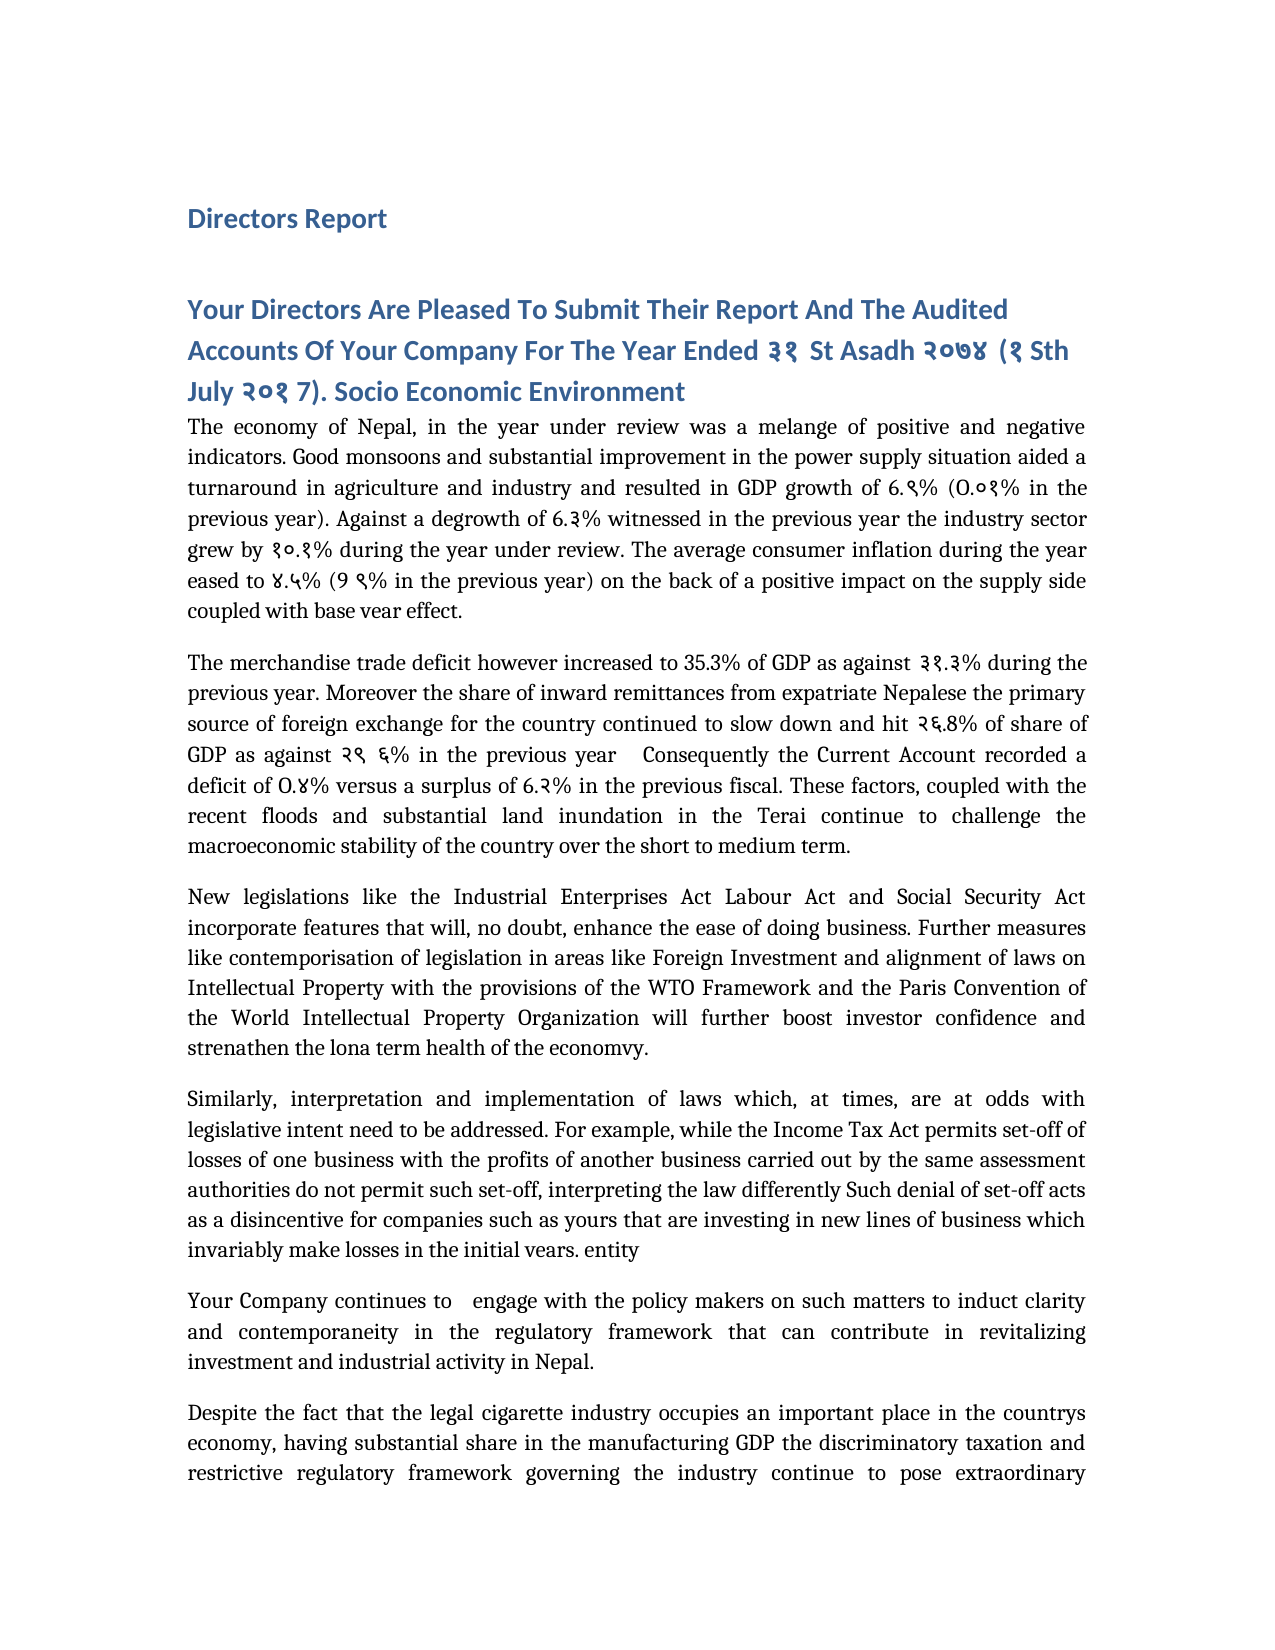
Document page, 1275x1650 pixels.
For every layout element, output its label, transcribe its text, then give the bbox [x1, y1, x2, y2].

text The merchandise trade deficit however increased to 35.3% of GDP as against ३१.३% during the previous year. Moreover the share of inward remittances from expatriate Nepalese the primary source of foreign exchange for the country continued to slow down and hit २६.8% of share of GDP as against २९ ६% in the previous year Consequently the Current Account recorded a deficit of O.४% versus a surplus of 6.२% in the previous fiscal. These factors, coupled with the recent floods and substantial land inundation in the Terai continue to challenge the macroeconomic stability of the country over the short to medium term. [187, 649, 1087, 859]
text New legislations like the Industrial Enterprises Act Labour Act and Social Security Act incorporate features that will, no doubt, enhance the ease of doing business. Further measures like contemporisation of legislation in areas like Foreign Investment and alignment of laws on Intellectual Property with the provisions of the WTO Framework and the Paris Convention of the World Intellectual Property Organization will further boost investor confidence and strenathen the lona term health of the economvy. [187, 884, 1087, 1061]
text The economy of Nepal, in the year under review was a melange of positive and negative indicators. Good monsoons and substantial improvement in the power supply situation aided a turnaround in agriculture and industry and resulted in GDP growth of 6.९% (O.०१% in the previous year). Against a degrowth of 6.३% witnessed in the previous year the industry sector grew by १०.१% during the year under review. The average consumer inflation during the year eased to ४.५% (9 ९% in the previous year) on the back of a positive impact on the supply side coupled with base vear effect. [187, 414, 1087, 624]
text Similarly, interpretation and implementation of laws which, at times, are at odds with legislative intent need to be addressed. For example, while the Income Tax Act permits set-off of losses of one business with the profits of another business carried out by the same assessment authorities do not permit such set-off, interpreting the law differently Such denial of set-off acts as a disincentive for companies such as yours that are investing in new lines of business which invariably make losses in the initial vears. entity [187, 1086, 1087, 1263]
subtitle Directors Report [187, 200, 1087, 236]
subtitle Your Directors Are Pleased To Submit Their Report And The Audited Accounts Of Your Company For The Year Ended ३१ St Asadh २०७४ (१Sth July २०१7). Socio Economic Environment [187, 291, 1087, 408]
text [187, 1400, 1087, 1486]
text Your Company continues to engage with the policy makers on such matters to induct clarity and contemporaneity in the regulatory framework that can contribute in revitalizing investment and industrial activity in Nepal. [187, 1288, 1087, 1375]
